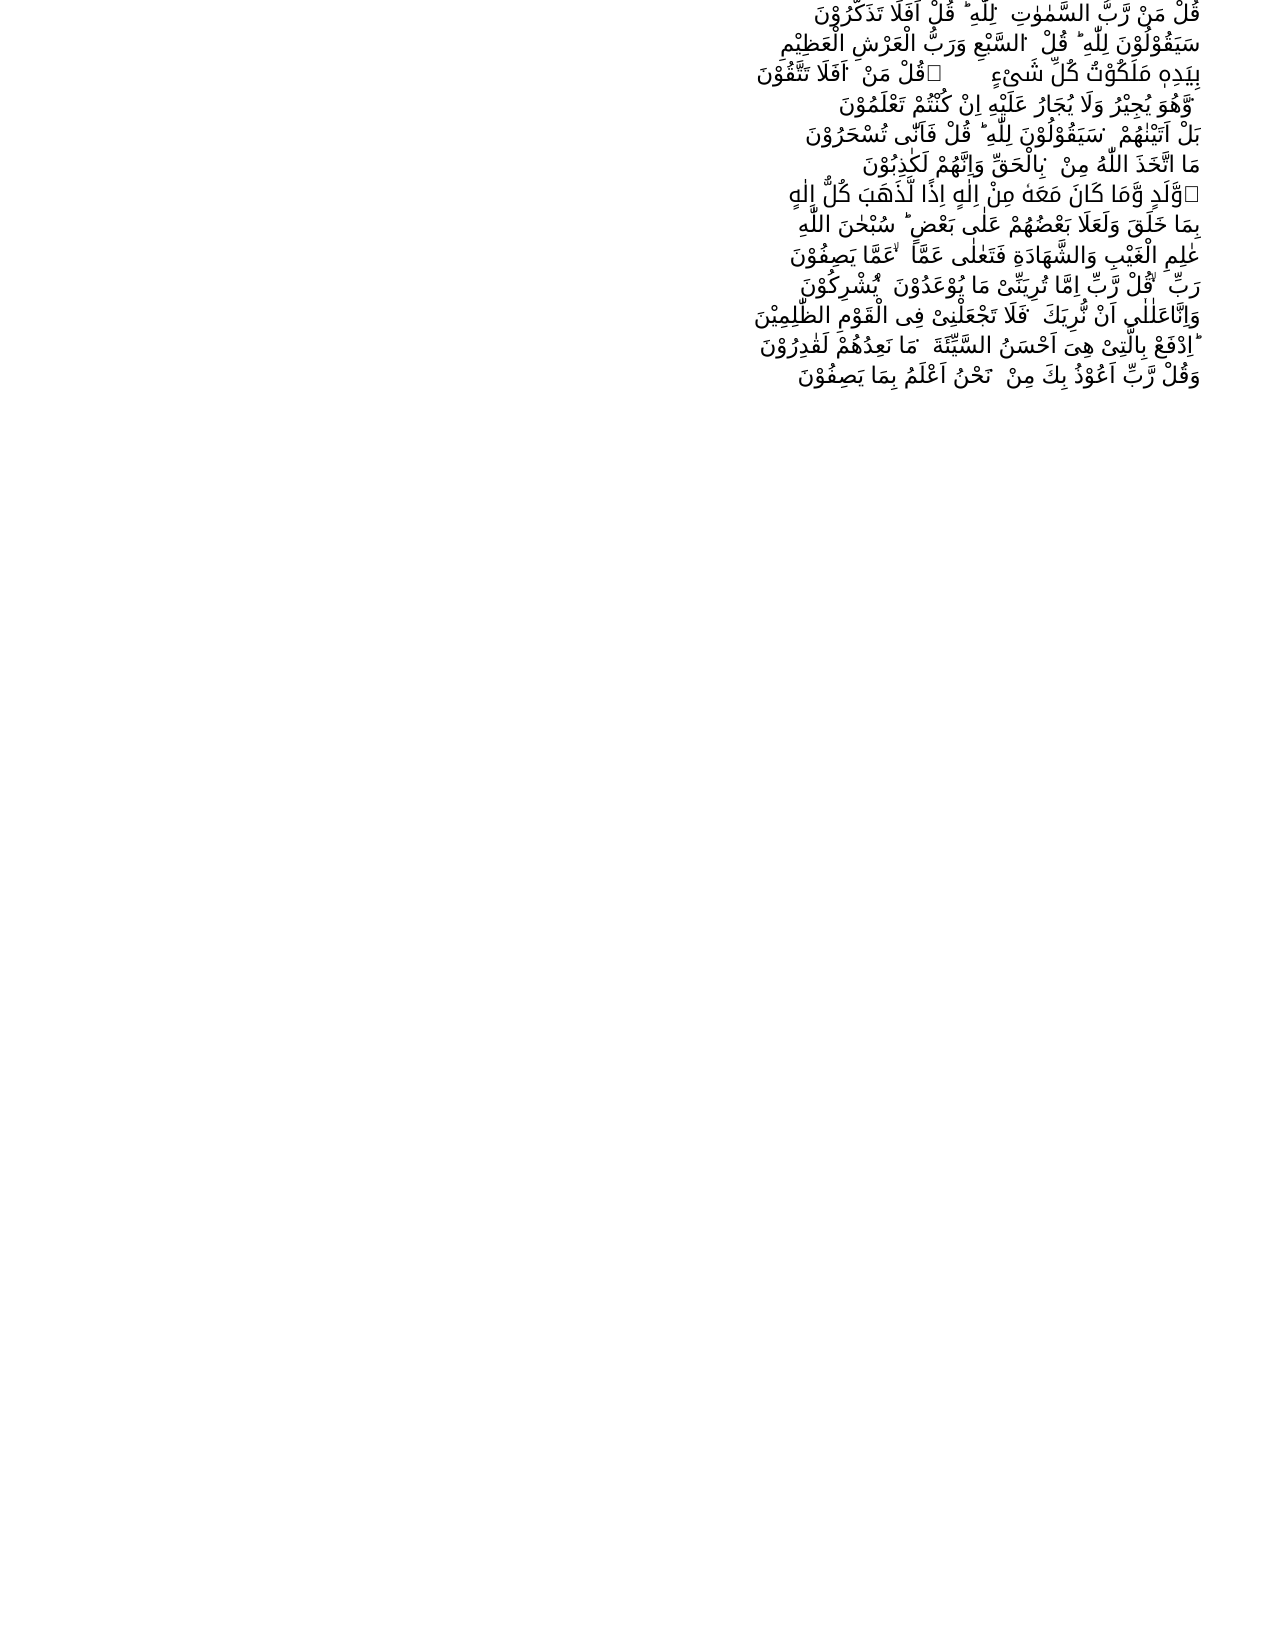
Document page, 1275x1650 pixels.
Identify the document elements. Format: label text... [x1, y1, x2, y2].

text عَمَّا یَصِفُوْنَ ۟ۙ عٰلِمِ الْغَیْبِ وَالشَّهَادَةِ فَتَعٰلٰی عَمَّا [75, 242, 1200, 268]
text فَلَا تَجْعَلْنِیْ فِی الْقَوْمِ الظّٰلِمِیْنَ ۟ وَاِنَّا عَلٰۤی اَنْ نُّرِیَكَ [75, 302, 1200, 328]
text السَّبْعِ وَرَبُّ الْعَرْشِ الْعَظِیْمِ ۟ سَیَقُوْلُوْنَ لِلّٰهِ ؕ قُلْ [75, 30, 1200, 57]
text وَّهُوَ یُجِیْرُ وَلَا یُجَارُ عَلَیْهِ اِنْ كُنْتُمْ تَعْلَمُوْنَ ۟ [75, 91, 1200, 117]
text نَحْنُ اَعْلَمُ بِمَا یَصِفُوْنَ ۟ وَقُلْ رَّبِّ اَعُوْذُ بِكَ مِنْ [75, 362, 1200, 389]
text سَیَقُوْلُوْنَ لِلّٰهِ ؕ قُلْ فَاَنّٰی تُسْحَرُوْنَ ۟ بَلْ اَتَیْنٰهُمْ [75, 121, 1200, 147]
text بِالْحَقِّ وَاِنَّهُمْ لَكٰذِبُوْنَ ۟ مَا اتَّخَذَ اللّٰهُ مِنْ [75, 151, 1200, 177]
text وَّلَدٍ وَّمَا كَانَ مَعَهٗ مِنْ اِلٰهٍ اِذًا لَّذَهَبَ كُلُّ اِلٰهٍ [75, 181, 1200, 208]
text مَا نَعِدُهُمْ لَقٰدِرُوْنَ ۟ اِدْفَعْ بِالَّتِیْ هِیَ اَحْسَنُ السَّیِّئَةَ ؕ [75, 332, 1200, 359]
text اَفَلَا تَتَّقُوْنَ ۟ قُلْ مَنْ بِیَدِهٖ مَلَكُوْتُ كُلِّ شَیْءٍ [75, 60, 1200, 87]
text لِلّٰهِ ؕ قُلْ اَفَلَا تَذَكَّرُوْنَ ۟ قُلْ مَنْ رَّبُّ السَّمٰوٰتِ [75, 0, 1200, 26]
text یُشْرِكُوْنَ ۟۠ قُلْ رَّبِّ اِمَّا تُرِیَنِّیْ مَا یُوْعَدُوْنَ ۟ۙ رَبِّ [75, 272, 1200, 298]
text بِمَا خَلَقَ وَلَعَلَا بَعْضُهُمْ عَلٰی بَعْضٍ ؕ سُبْحٰنَ اللّٰهِ [75, 211, 1200, 238]
